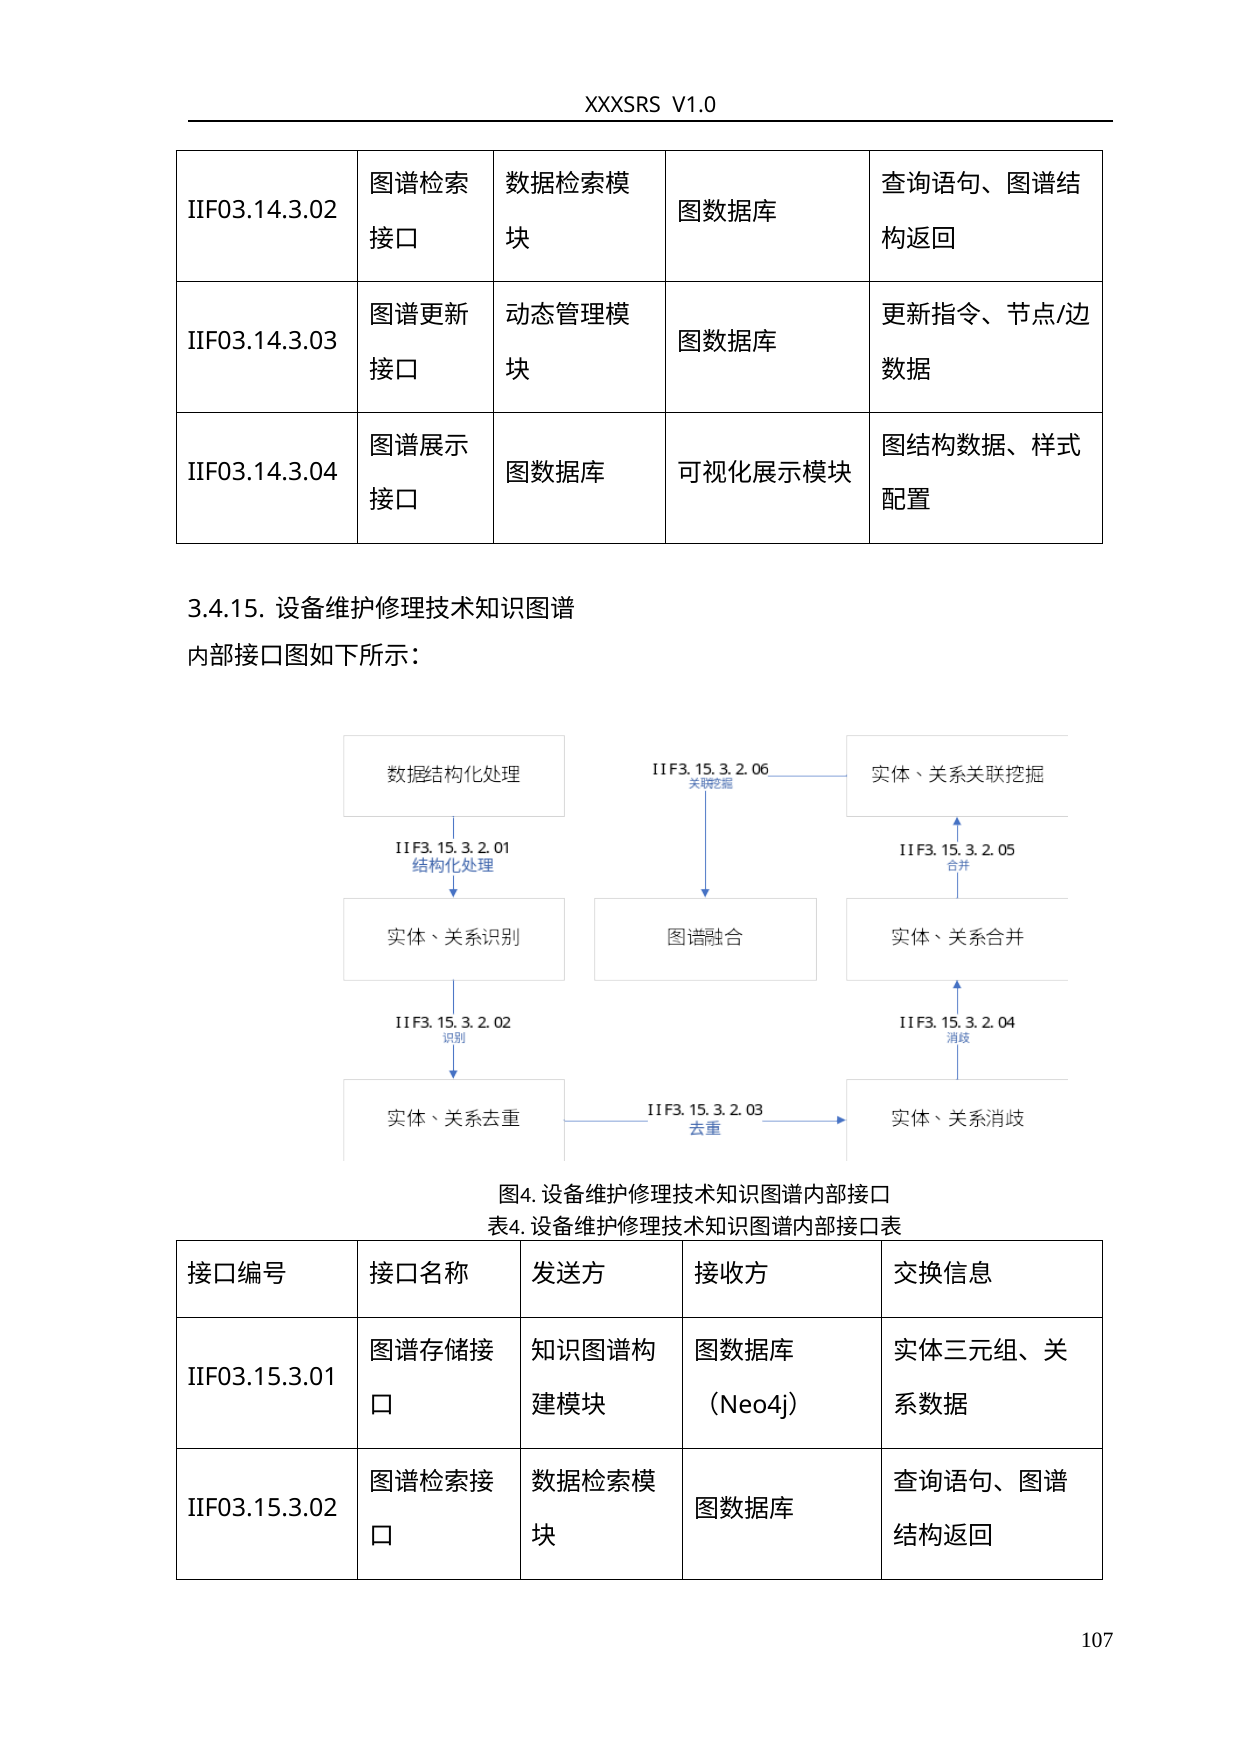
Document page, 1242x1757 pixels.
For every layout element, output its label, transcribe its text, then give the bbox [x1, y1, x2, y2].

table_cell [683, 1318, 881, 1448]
subtitle 设备维护修理技术知识图谱 [187, 588, 1113, 624]
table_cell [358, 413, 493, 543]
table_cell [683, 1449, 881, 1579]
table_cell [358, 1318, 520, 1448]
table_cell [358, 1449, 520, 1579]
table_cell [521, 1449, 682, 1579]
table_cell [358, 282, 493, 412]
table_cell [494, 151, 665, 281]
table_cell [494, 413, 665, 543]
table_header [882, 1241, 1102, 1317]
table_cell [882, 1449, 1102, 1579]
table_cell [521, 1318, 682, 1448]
text 设备维护修理技术知识图谱内部接口 [232, 1177, 1113, 1209]
text 内部接口图如下所示： [187, 635, 1113, 672]
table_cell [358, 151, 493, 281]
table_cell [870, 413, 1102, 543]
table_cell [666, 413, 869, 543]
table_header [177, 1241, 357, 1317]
text 设备维护修理技术知识图谱内部接口表 [232, 1209, 1113, 1240]
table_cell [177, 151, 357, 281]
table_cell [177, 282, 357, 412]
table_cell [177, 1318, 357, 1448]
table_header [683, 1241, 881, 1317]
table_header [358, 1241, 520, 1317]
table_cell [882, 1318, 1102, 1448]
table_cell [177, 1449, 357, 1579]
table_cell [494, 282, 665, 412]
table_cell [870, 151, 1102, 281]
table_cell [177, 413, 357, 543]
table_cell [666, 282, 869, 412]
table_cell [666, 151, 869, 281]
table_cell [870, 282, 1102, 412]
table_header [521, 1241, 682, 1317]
